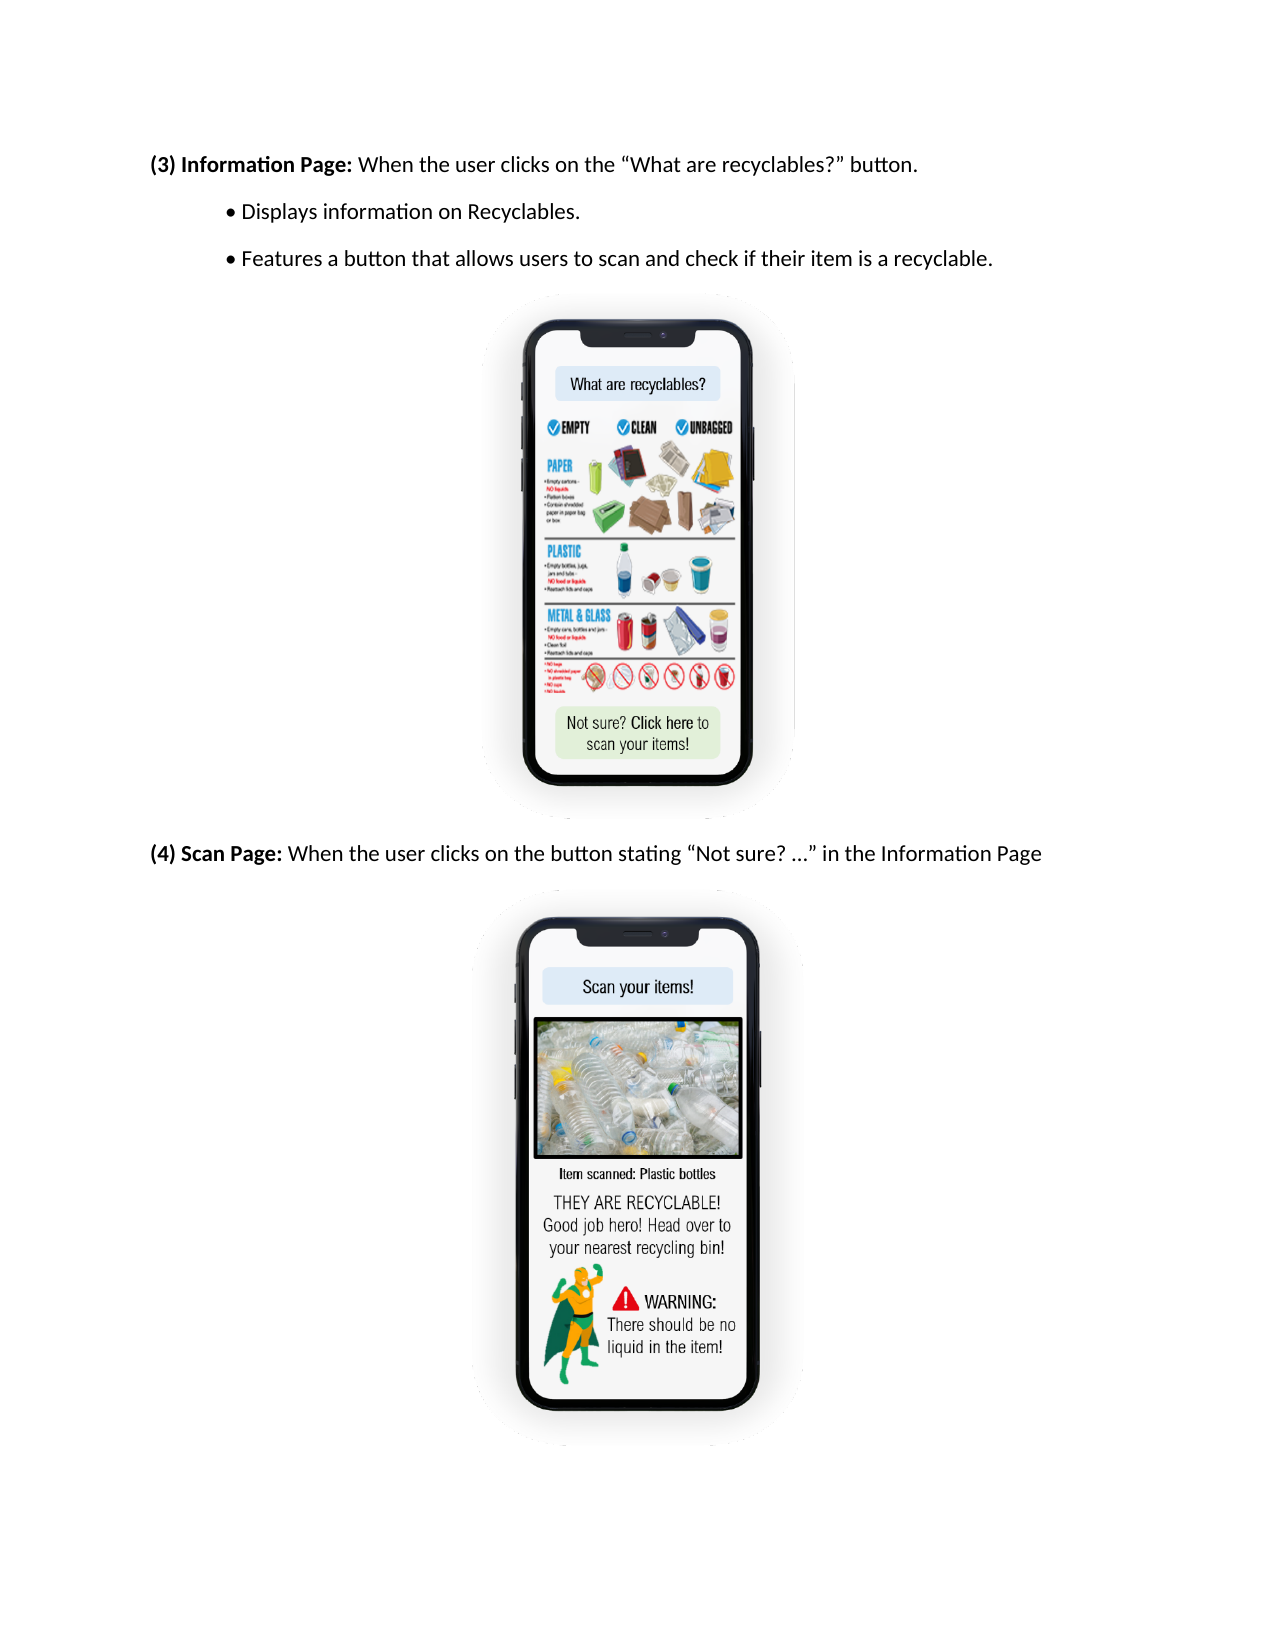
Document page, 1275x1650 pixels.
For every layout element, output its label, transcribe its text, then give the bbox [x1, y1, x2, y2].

text • Displays information on Recyclables. [150, 197, 1125, 225]
text (4) Scan Page: When the user clicks on the button stating “Not sure? …” in the Information Page [150, 839, 1125, 867]
picture [357, 886, 918, 1448]
text • Features a button that allows users to scan and check if their item is a recyclable. [150, 244, 1125, 272]
picture [372, 290, 903, 821]
text (3) Information Page: When the user clicks on the “What are recyclables?” button. [150, 150, 1125, 178]
